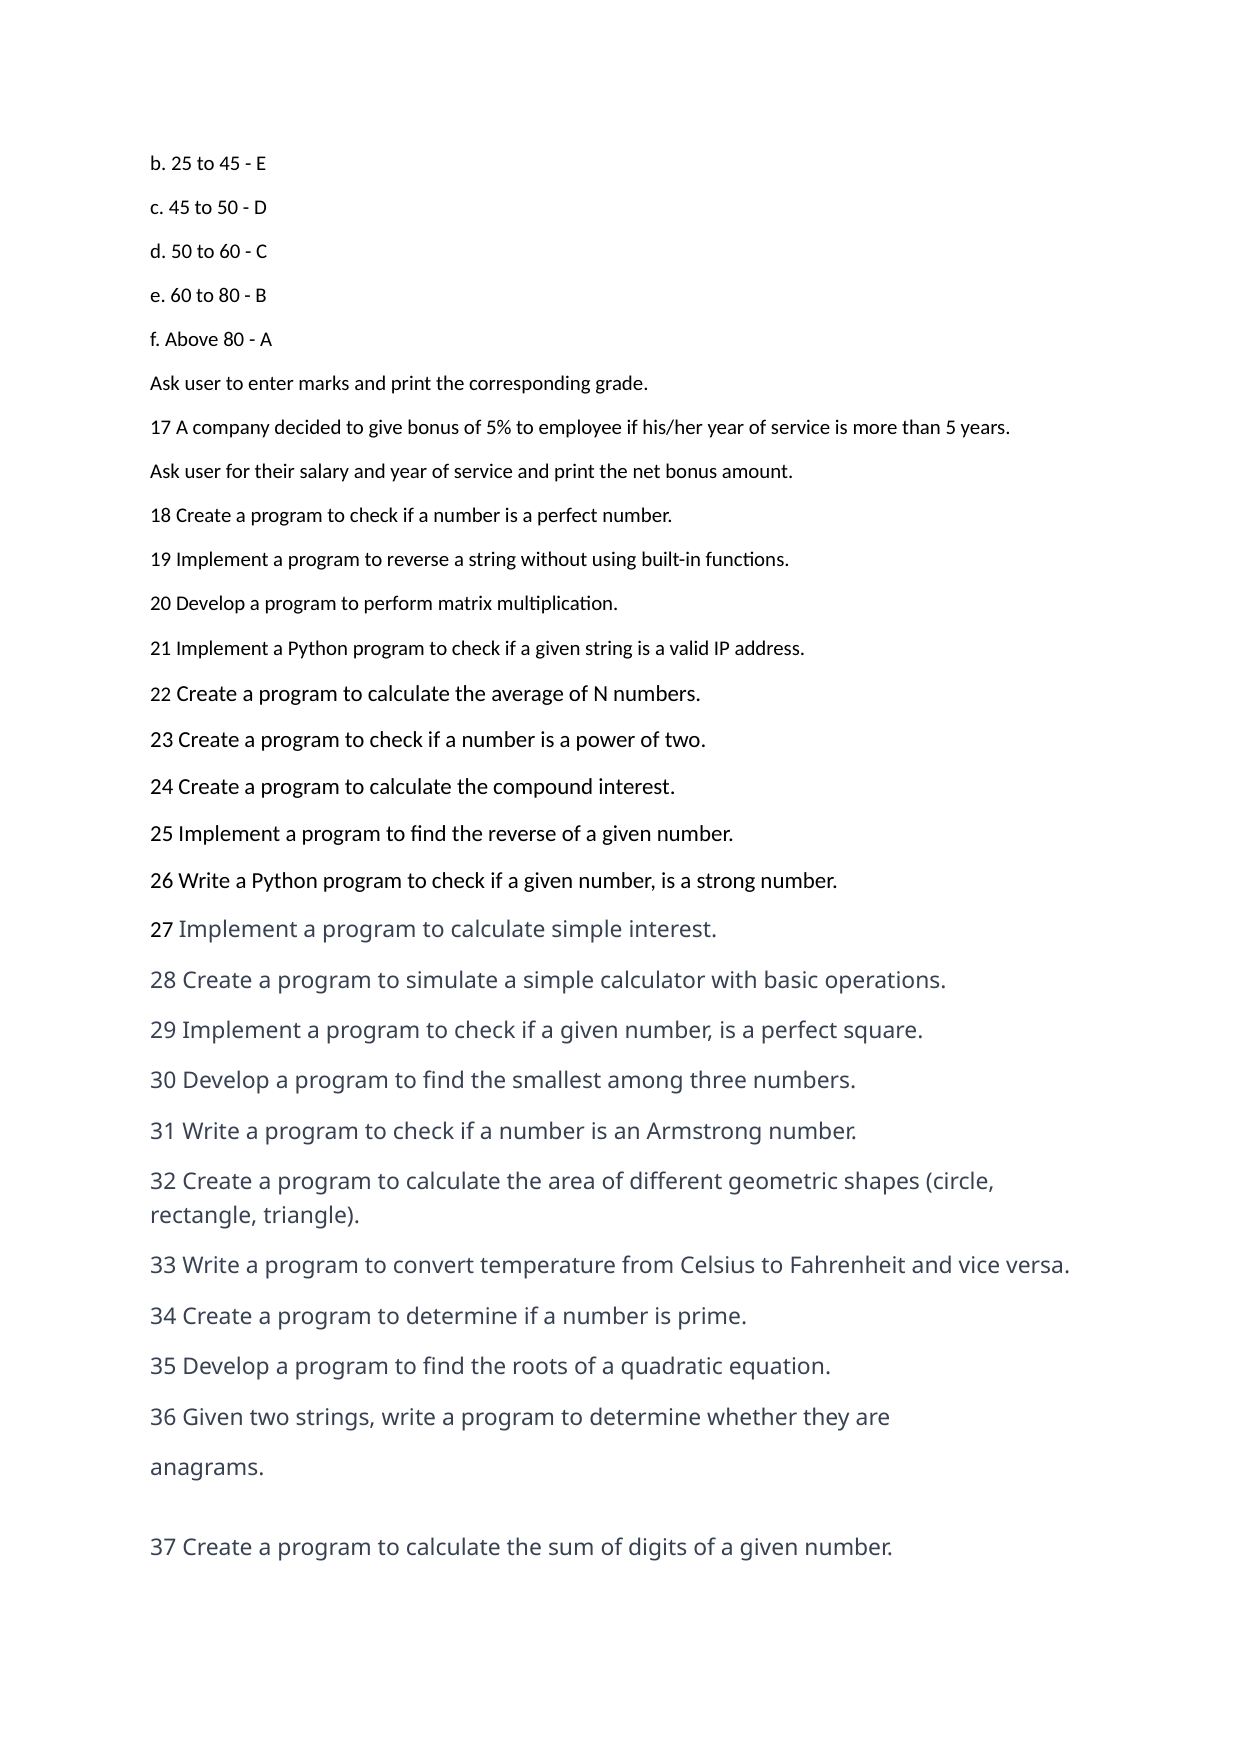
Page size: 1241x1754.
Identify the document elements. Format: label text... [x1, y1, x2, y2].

text 35 Develop a program to find the roots of a quadratic equation. [150, 1350, 1090, 1381]
text 18 Create a program to check if a number is a perfect number. [150, 502, 1090, 528]
text 21 Implement a Python program to check if a given string is a valid IP address. [150, 635, 1090, 660]
text 36 Given two strings, write a program to determine whether they are [150, 1401, 1090, 1432]
text 17 A company decided to give bonus of 5% to employee if his/her year of service is more than 5 years. [150, 414, 1090, 440]
text Ask user for their salary and year of service and print the net bonus amount. [150, 458, 1090, 484]
text e. 60 to 80 - B [150, 282, 1090, 308]
text 24 Create a program to calculate the compound interest. [150, 772, 1090, 801]
text 29 Implement a program to check if a given number, is a perfect square. [150, 1014, 1090, 1045]
text 34 Create a program to determine if a number is prime. [150, 1300, 1090, 1331]
text 25 Implement a program to find the reverse of a given number. [150, 819, 1090, 847]
text 27 Implement a program to calculate simple interest. [150, 913, 1090, 944]
text 19 Implement a program to reverse a string without using built-in functions. [150, 547, 1090, 572]
text 26 Write a Python program to check if a given number, is a strong number. [150, 866, 1090, 894]
text anagrams. [150, 1451, 1090, 1512]
text 31 Write a program to check if a number is an Armstrong number. [150, 1115, 1090, 1146]
text d. 50 to 60 - C [150, 238, 1090, 263]
text c. 45 to 50 - D [150, 194, 1090, 219]
text 33 Write a program to convert temperature from Celsius to Fahrenheit and vice versa. [150, 1249, 1090, 1281]
text Ask user to enter marks and print the corresponding grade. [150, 370, 1090, 396]
text f. Above 80 - A [150, 326, 1090, 352]
text 20 Develop a program to perform matrix multiplication. [150, 591, 1090, 616]
text 32 Create a program to calculate the area of different geometric shapes (circle, rectangle, triangle). [150, 1165, 1090, 1230]
text 30 Develop a program to find the smallest among three numbers. [150, 1064, 1090, 1096]
text b. 25 to 45 - E [150, 150, 1090, 175]
text 28 Create a program to simulate a simple calculator with basic operations. [150, 963, 1090, 995]
text 22 Create a program to calculate the average of N numbers. [150, 679, 1090, 707]
text 23 Create a program to check if a number is a power of two. [150, 726, 1090, 754]
text 37 Create a program to calculate the sum of digits of a given number. [150, 1531, 1090, 1563]
